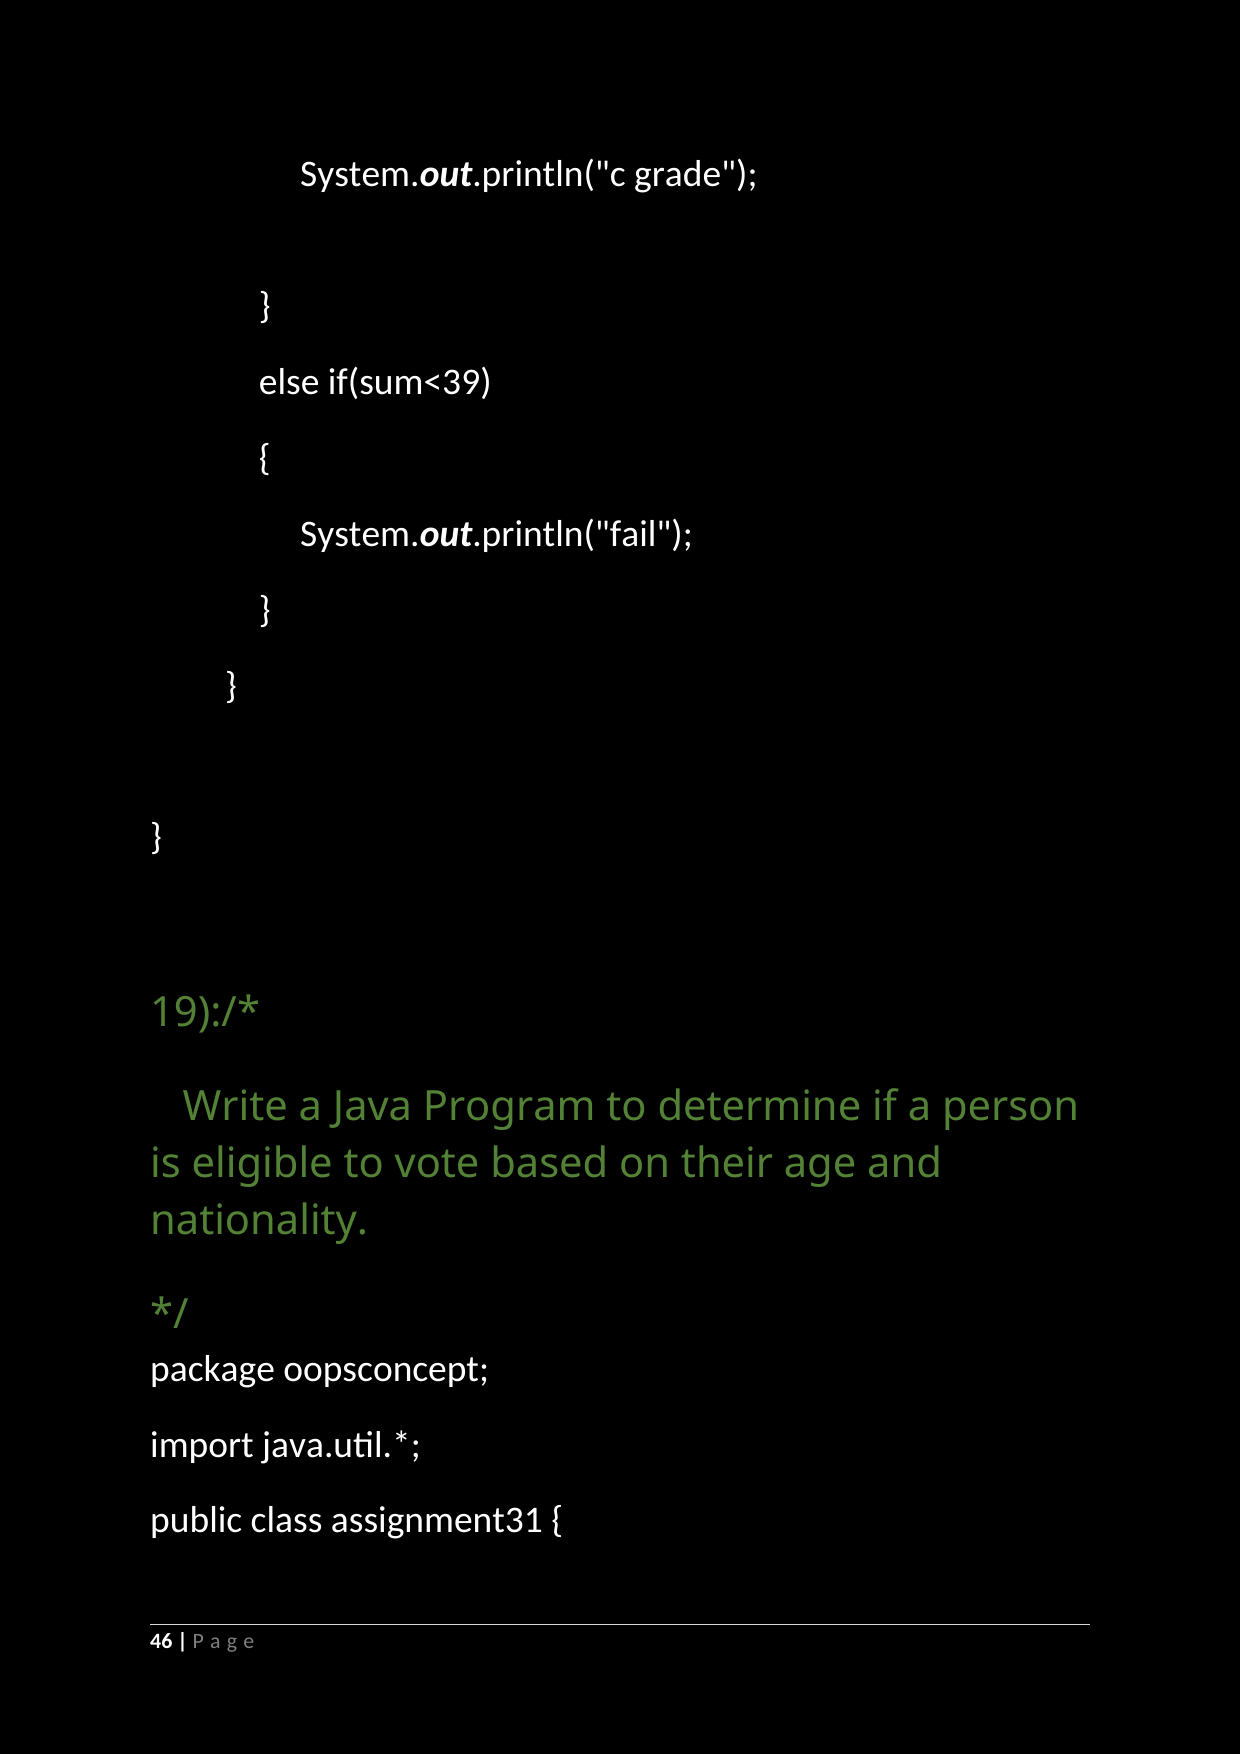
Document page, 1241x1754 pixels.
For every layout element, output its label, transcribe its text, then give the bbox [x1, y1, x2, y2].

subtitle 19):/* [150, 982, 1090, 1038]
text import java.util.*; [150, 1421, 1090, 1466]
text System.out.println("fail"); [150, 510, 1090, 556]
text public class assignment31 { [150, 1496, 1090, 1542]
text System.out.println("c grade"); [150, 150, 1090, 196]
text } [150, 662, 1090, 707]
subtitle Write a Java Program to determine if a person is eligible to vote based on their age and nationality. [150, 1076, 1090, 1246]
text } [150, 282, 1090, 328]
text else if(sum<39) [150, 358, 1090, 404]
text { [150, 434, 1090, 480]
text } [150, 586, 1090, 632]
subtitle */ [150, 1284, 1090, 1341]
text package oopsconcept; [150, 1345, 1090, 1391]
text } [150, 813, 1090, 859]
